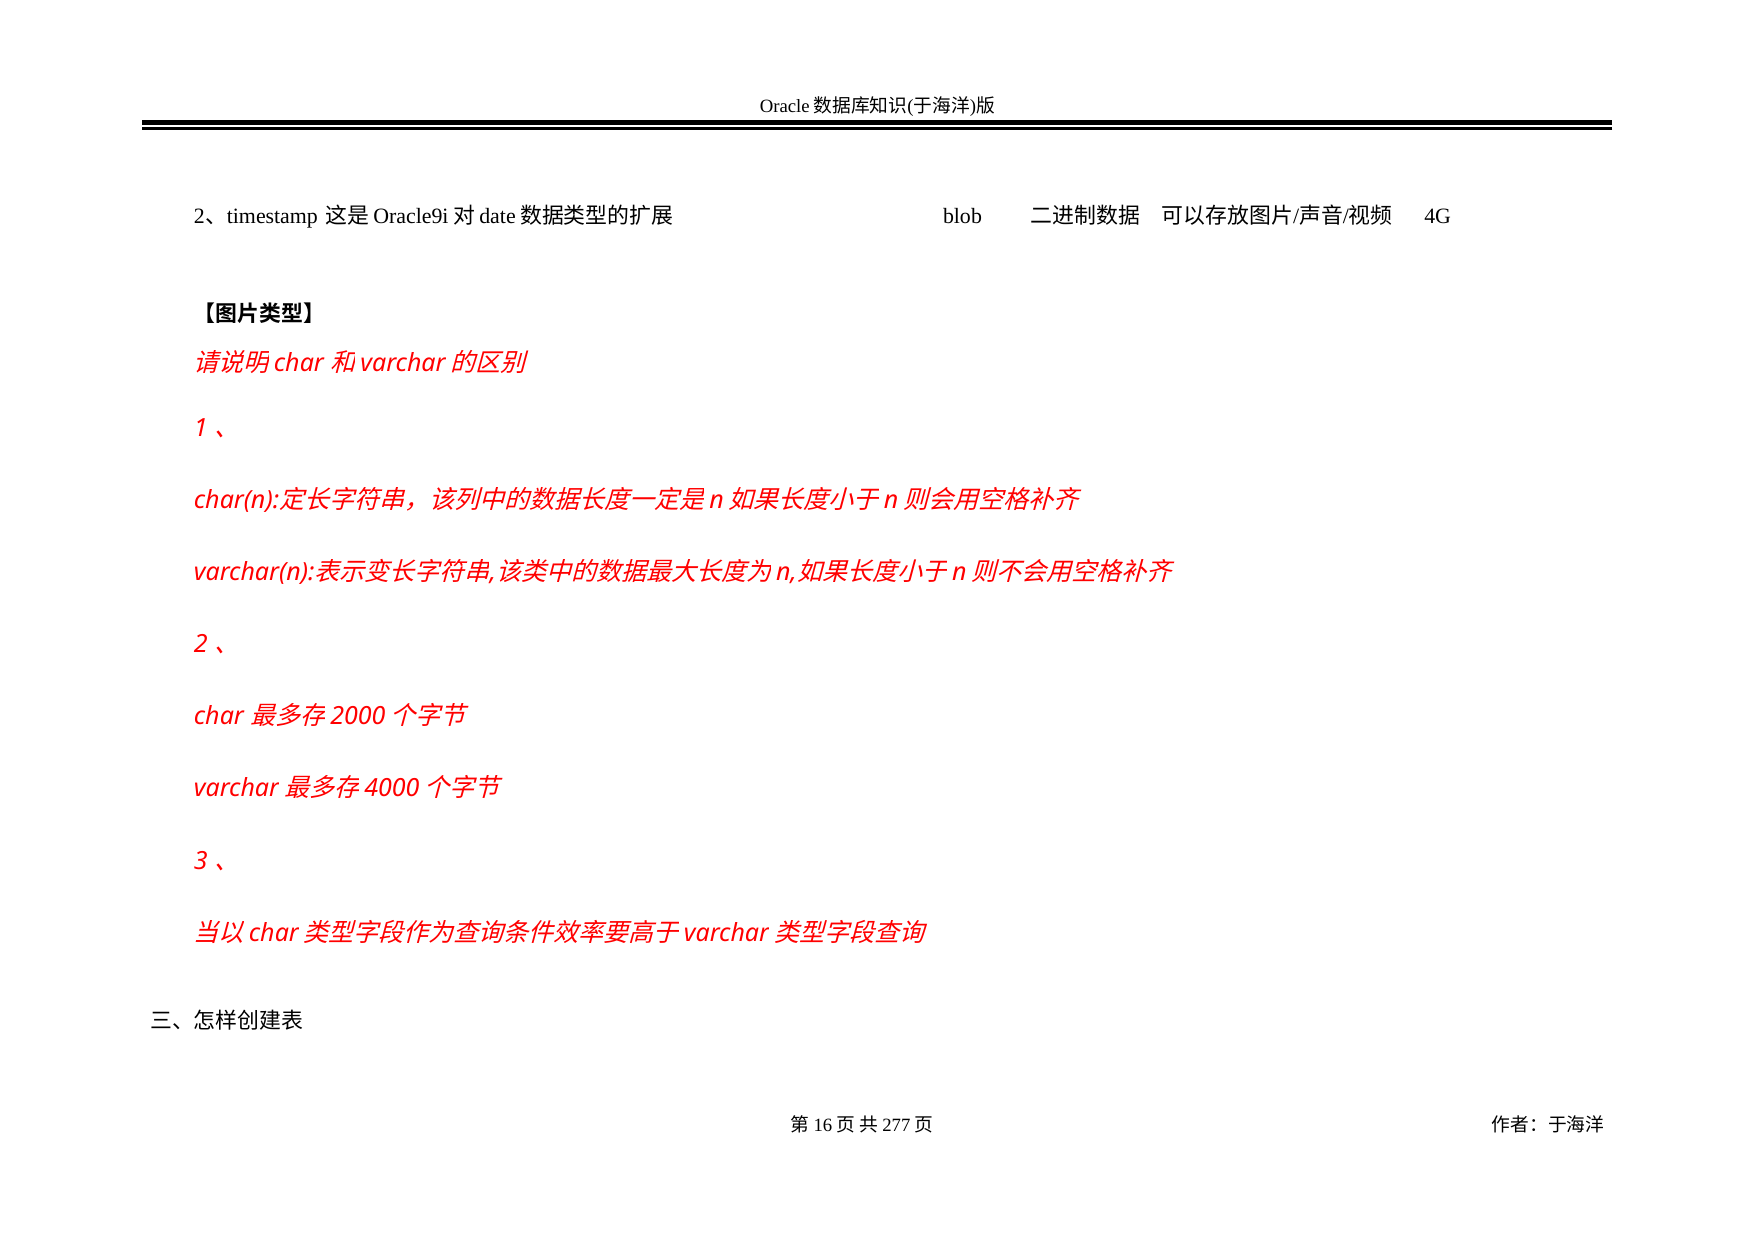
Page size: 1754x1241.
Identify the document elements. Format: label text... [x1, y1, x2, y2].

text varchar最多存4000个字节 [194, 753, 1604, 818]
text 请说明char 和varchar的区别 [194, 328, 1604, 393]
text varchar(n):表示变长字符串,该类中的数据最大长度为n,如果长度小于n则不会用空格补齐 [194, 537, 1604, 602]
text 2、timestamp 这是Oracle9i对date数据类型的扩展 [150, 198, 855, 230]
text 3 、 [194, 826, 1604, 891]
text char(n):定长字符串，该列中的数据长度一定是n如果长度小于n则会用空格补齐 [194, 465, 1604, 530]
text char 最多存2000个字节 [194, 681, 1604, 746]
text 2 、 [194, 609, 1604, 674]
text blob 二进制数据 可以存放图片/声音/视频 4G [899, 198, 1604, 230]
text 当以char类型字段作为查询条件效率要高于varchar类型字段查询 [194, 898, 1604, 963]
text 【图片类型】 [150, 295, 855, 328]
list 怎样创建表 [150, 1003, 1604, 1035]
text 1 、 [194, 393, 1604, 458]
